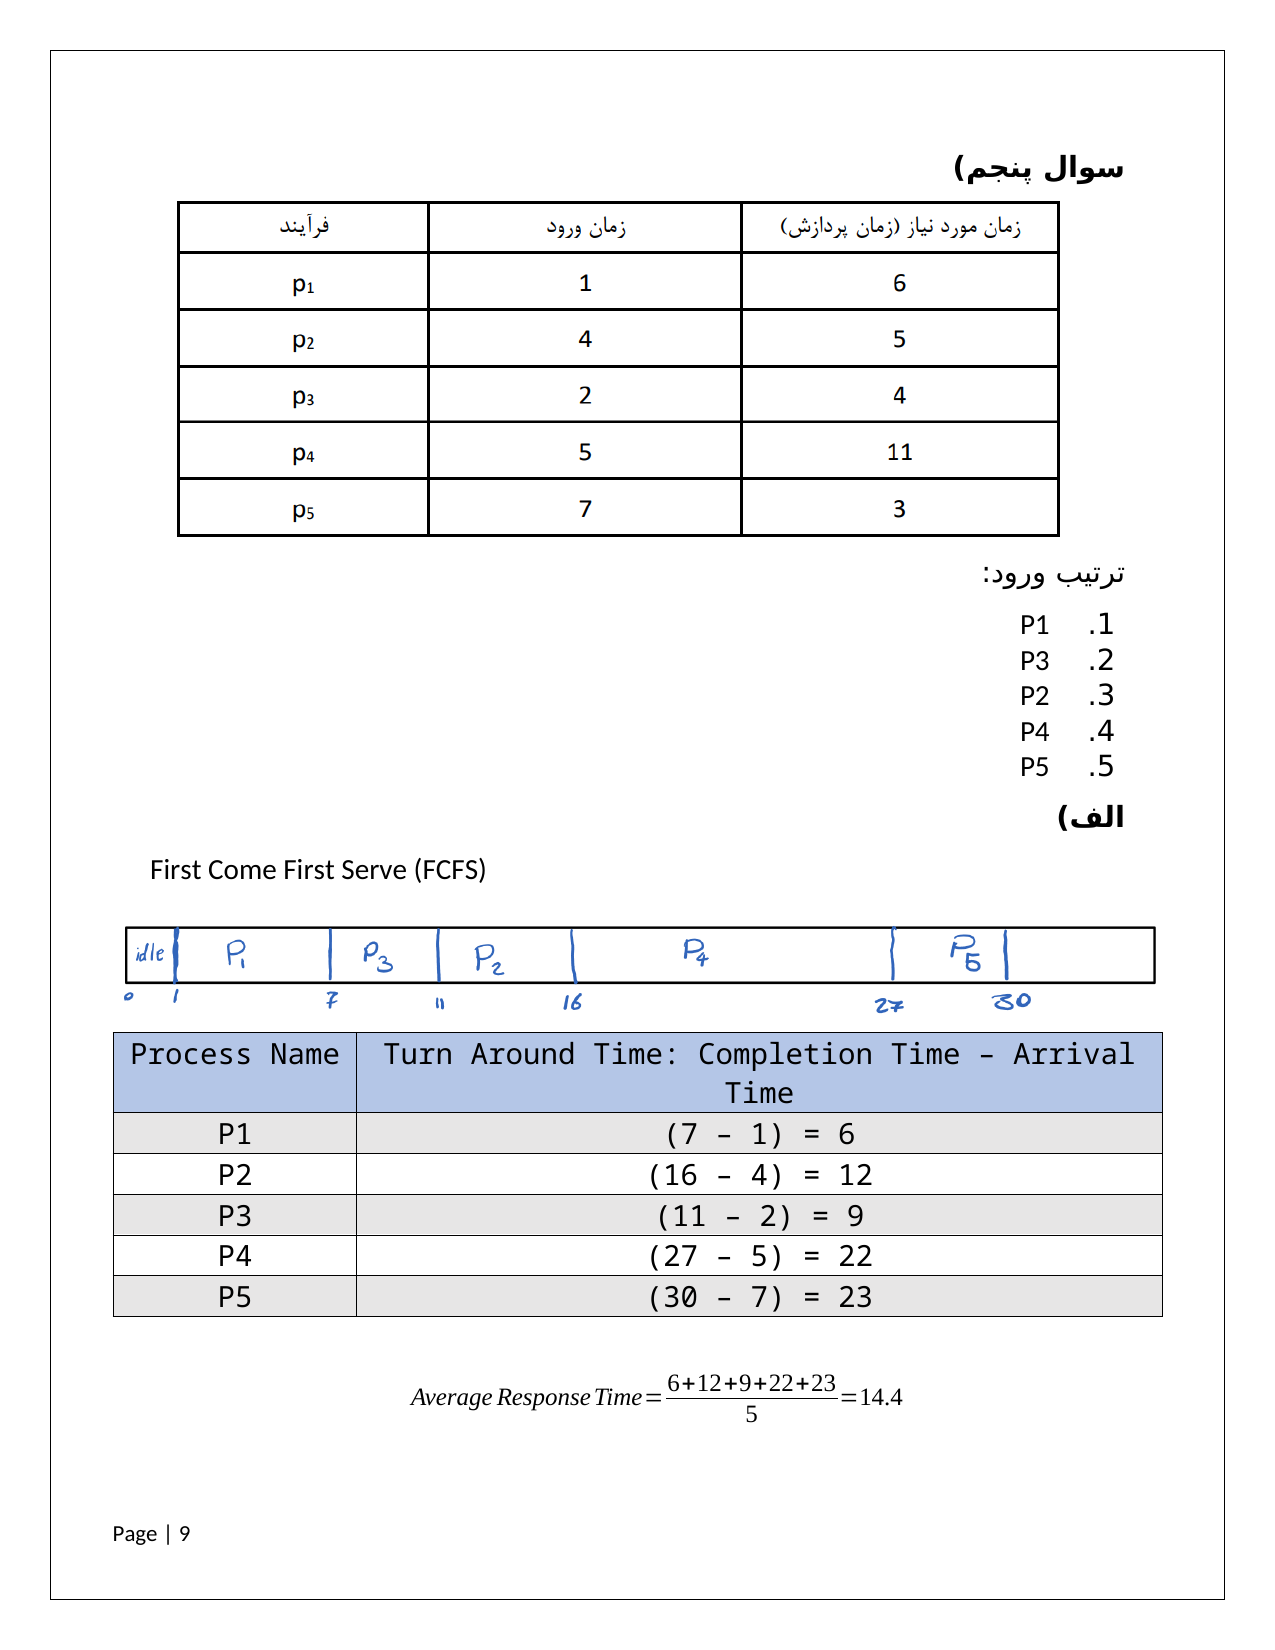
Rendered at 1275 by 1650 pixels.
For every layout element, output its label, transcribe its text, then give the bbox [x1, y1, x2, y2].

text سوال پنجم) [112, 150, 1125, 184]
table_cell P2 [114, 1154, 356, 1194]
table_cell P4 [114, 1236, 356, 1275]
list P2 [112, 677, 1087, 713]
table_cell P3 [114, 1195, 356, 1234]
table_cell (27 – 5) = 22 [357, 1236, 1162, 1275]
text First Come First Serve (FCFS) [150, 851, 1162, 887]
text ترتیب ورود: [112, 555, 1125, 589]
list P3 [112, 642, 1087, 677]
table_cell P5 [114, 1276, 356, 1316]
table_header Process Name [114, 1033, 356, 1112]
table_cell (30 – 7) = 23 [357, 1276, 1162, 1316]
list P4 [112, 713, 1087, 748]
table_cell (16 – 4) = 12 [357, 1154, 1162, 1194]
list P5 [112, 748, 1087, 784]
text الف) [112, 801, 1125, 835]
picture [112, 903, 1163, 1016]
table_cell P1 [114, 1113, 356, 1153]
table_cell (11 – 2) = 9 [357, 1195, 1162, 1234]
picture [176, 200, 1062, 539]
list P1 [112, 606, 1087, 642]
table_cell (7 – 1) = 6 [357, 1113, 1162, 1153]
table_header Turn Around Time: Completion Time – Arrival Time [357, 1033, 1162, 1112]
